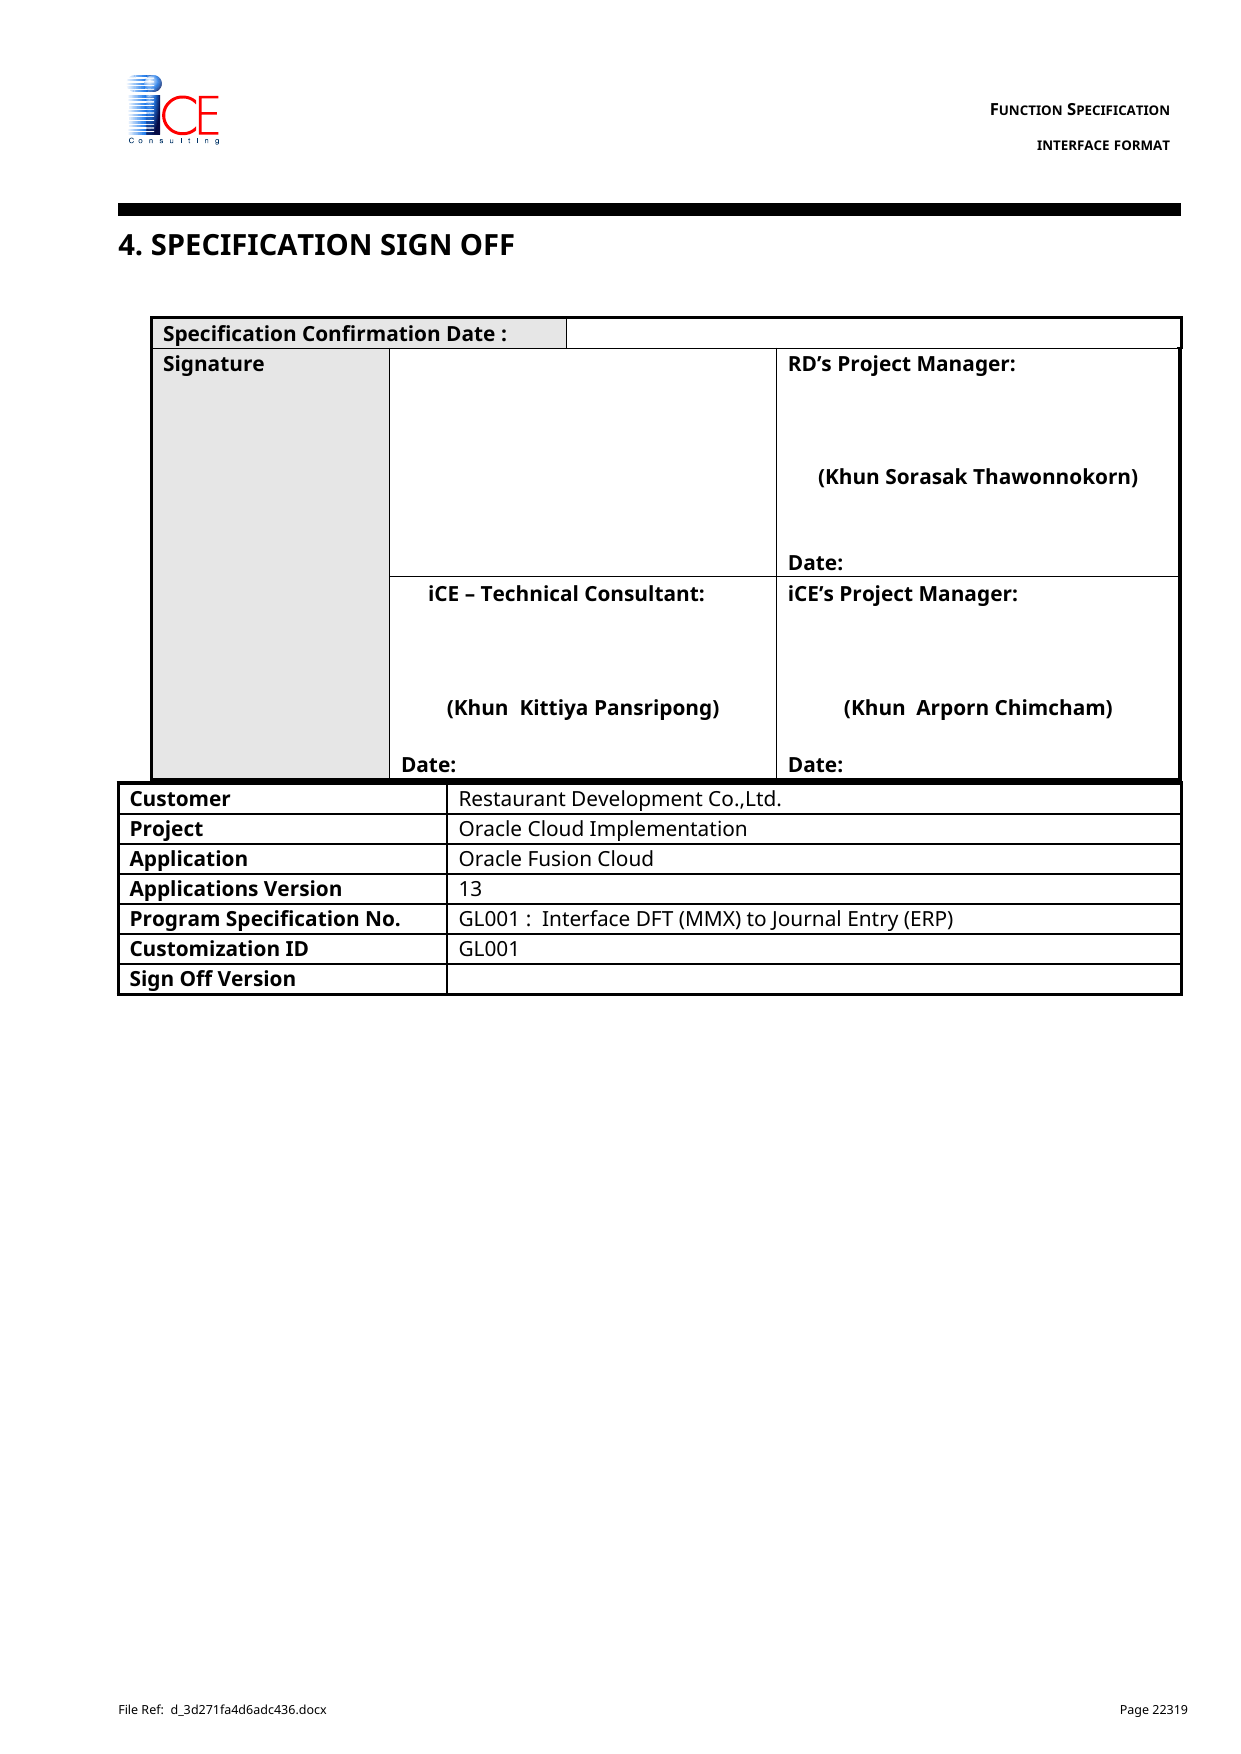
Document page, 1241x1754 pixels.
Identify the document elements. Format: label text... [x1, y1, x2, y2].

table_cell GL001 [448, 935, 1180, 963]
table_cell Oracle Cloud Implementation [448, 815, 1180, 843]
table_cell Project [120, 815, 446, 843]
table_cell RD’s Project Manager: (Khun Sorasak Thawonnokorn) Date: [777, 349, 1178, 576]
table_cell GL001 : Interface DFT (MMX) to Journal Entry (ERP) [448, 905, 1180, 933]
table_cell iCE – Technical Consultant: (Khun Kittiya Pansripong) Date: [390, 577, 776, 778]
subtitle 4. SPECIFICATION SIGN OFF [118, 216, 1181, 264]
table_cell iCE’s Project Manager: (Khun Arporn Chimcham) Date: [777, 577, 1178, 778]
table_header [567, 319, 1180, 348]
table_cell Signature [153, 349, 389, 778]
table_cell Program Specification No. [120, 905, 446, 933]
table_header Customer [120, 785, 446, 813]
table_cell Oracle Fusion Cloud [448, 845, 1180, 873]
table_cell [448, 965, 1180, 993]
table_cell Applications Version [120, 875, 446, 903]
table_cell Application [120, 845, 446, 873]
table_cell [390, 349, 776, 576]
table_cell Sign Off Version [120, 965, 446, 993]
table_cell Customization ID [120, 935, 446, 963]
table_header Restaurant Development Co.,Ltd. [448, 785, 1180, 813]
table_cell 13 [448, 875, 1180, 903]
table_header Specification Confirmation Date : [153, 319, 566, 348]
